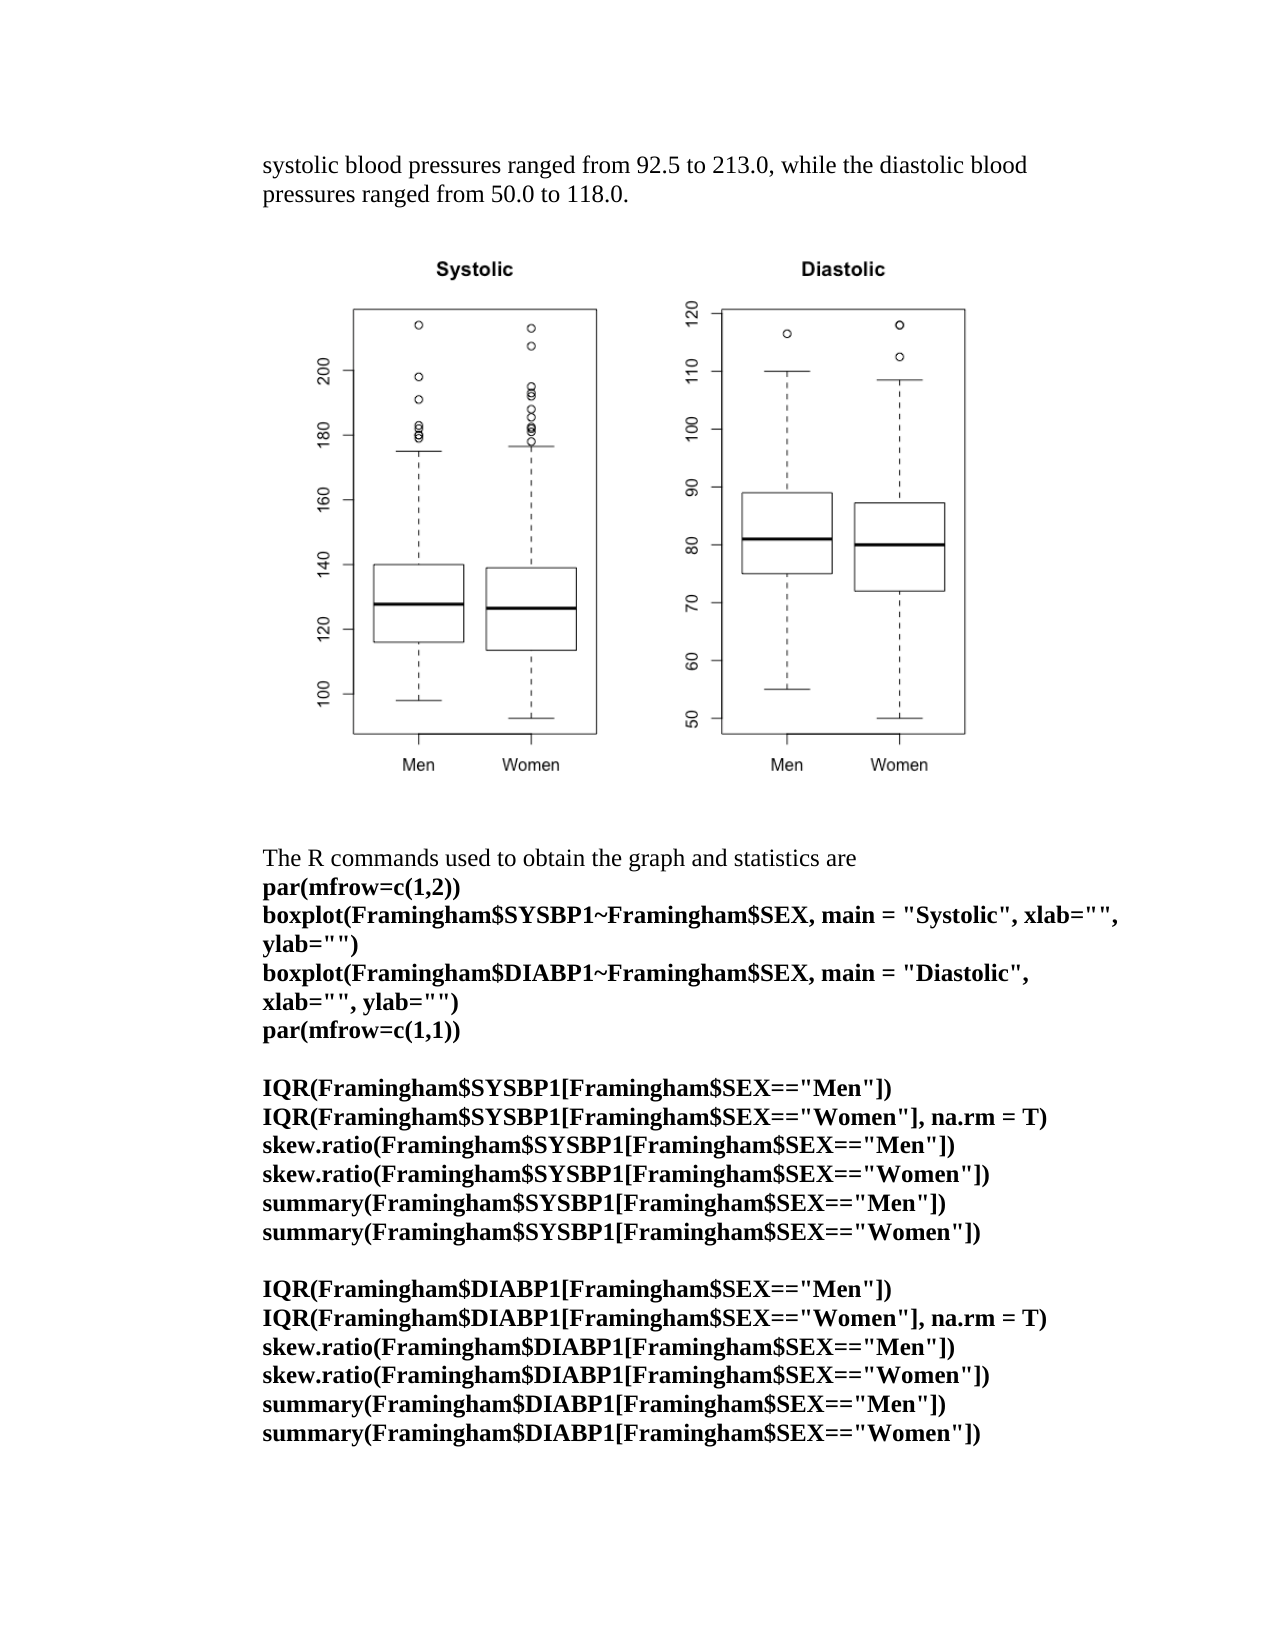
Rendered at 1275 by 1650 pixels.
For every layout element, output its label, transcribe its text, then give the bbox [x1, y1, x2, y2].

list IQR(Framingham$DIABP1[Framingham$SEX=="Men"]) [232, 1274, 1125, 1303]
picture [277, 236, 998, 815]
list skew.ratio(Framingham$SYSBP1[Framingham$SEX=="Men"]) [232, 1131, 1125, 1159]
list boxplot(Framingham$DIABP1~Framingham$SEX, main = "Diastolic", xlab="", ylab="") [262, 958, 1125, 1016]
list par(mfrow=c(1,1)) [262, 1016, 1125, 1044]
list IQR(Framingham$SYSBP1[Framingham$SEX=="Women"], na.rm = T) [232, 1102, 1125, 1131]
list skew.ratio(Framingham$DIABP1[Framingham$SEX=="Women"]) [232, 1361, 1125, 1389]
list summary(Framingham$SYSBP1[Framingham$SEX=="Women"]) [232, 1217, 1125, 1246]
list boxplot(Framingham$SYSBP1~Framingham$SEX, main = "Systolic", xlab="", ylab="") [262, 901, 1125, 958]
list IQR(Framingham$DIABP1[Framingham$SEX=="Women"], na.rm = T) [232, 1303, 1125, 1332]
list skew.ratio(Framingham$SYSBP1[Framingham$SEX=="Women"]) [232, 1159, 1125, 1188]
list par(mfrow=c(1,2)) [262, 872, 1125, 901]
list summary(Framingham$DIABP1[Framingham$SEX=="Men"]) [232, 1389, 1125, 1418]
list IQR(Framingham$SYSBP1[Framingham$SEX=="Men"]) [232, 1073, 1125, 1102]
list summary(Framingham$DIABP1[Framingham$SEX=="Women"]) [232, 1418, 1125, 1447]
list summary(Framingham$SYSBP1[Framingham$SEX=="Men"]) [232, 1188, 1125, 1217]
list The R commands used to obtain the graph and statistics are [232, 843, 1125, 872]
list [225, 150, 1125, 207]
list skew.ratio(Framingham$DIABP1[Framingham$SEX=="Men"]) [232, 1332, 1125, 1361]
